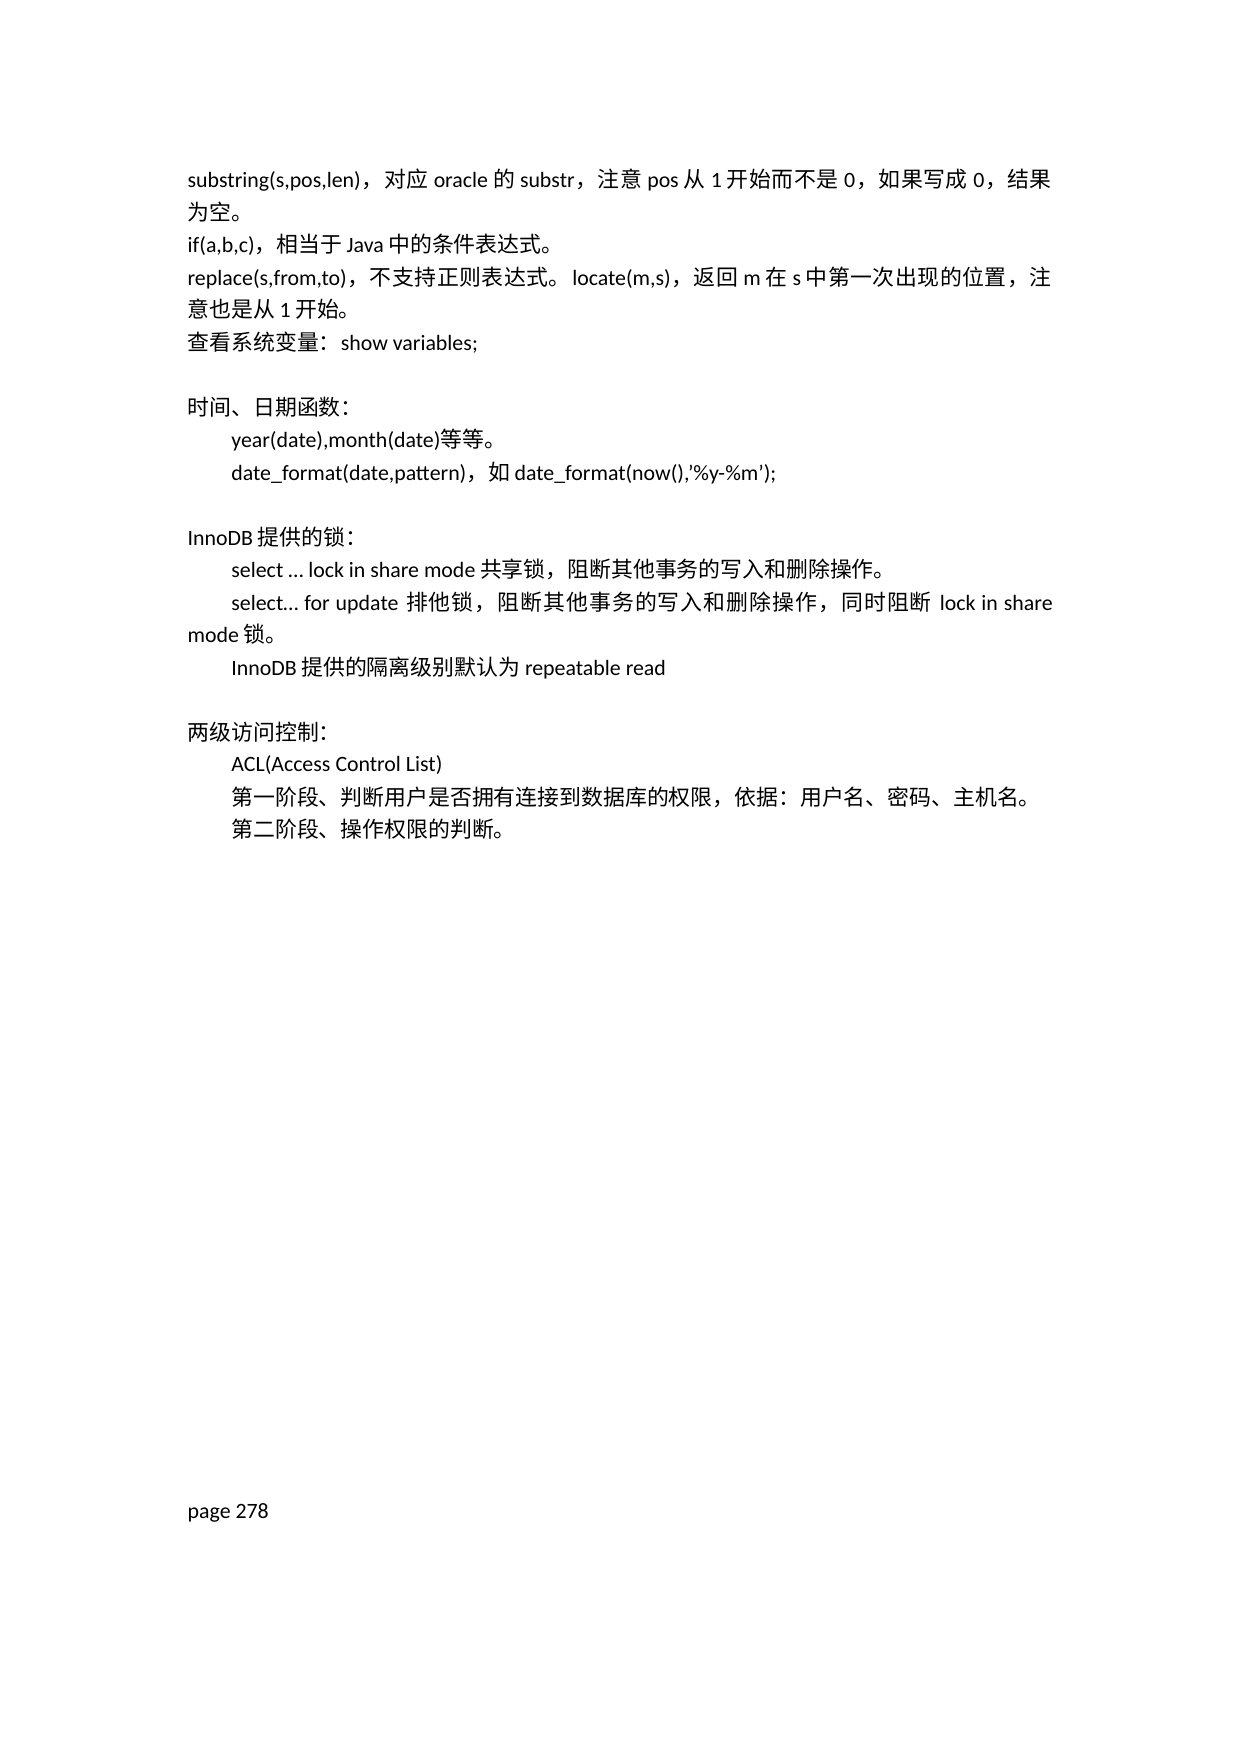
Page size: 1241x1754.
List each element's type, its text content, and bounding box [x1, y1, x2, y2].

text InnoDB提供的隔离级别默认为 repeatable read [187, 649, 1053, 682]
text replace(s,from,to)，不支持正则表达式。locate(m,s)，返回m在s中第一次出现的位置，注意也是从1开始。 [187, 259, 1053, 324]
text year(date),month(date)等等。 [187, 422, 1053, 454]
text 第一阶段、判断用户是否拥有连接到数据库的权限，依据：用户名、密码、主机名。 [187, 779, 1053, 812]
text ACL(Access Control List) [187, 747, 1053, 779]
text if(a,b,c)，相当于Java中的条件表达式。 [187, 227, 1053, 259]
text 时间、日期函数： [187, 389, 1053, 422]
text 第二阶段、操作权限的判断。 [187, 812, 1053, 844]
text select… for update 排他锁，阻断其他事务的写入和删除操作，同时阻断lock in share mode锁。 [187, 584, 1053, 649]
text select … lock in share mode共享锁，阻断其他事务的写入和删除操作。 [187, 552, 1053, 584]
text date_format(date,pattern)，如date_format(now(),’%y-%m’); [187, 454, 1053, 487]
text 两级访问控制： [187, 714, 1053, 747]
text substring(s,pos,len)，对应oracle的substr，注意pos从1开始而不是0，如果写成0，结果为空。 [187, 162, 1053, 227]
text 查看系统变量：show variables; [187, 324, 1053, 357]
text page 278 [187, 1494, 1053, 1527]
text InnoDB提供的锁： [187, 519, 1053, 552]
